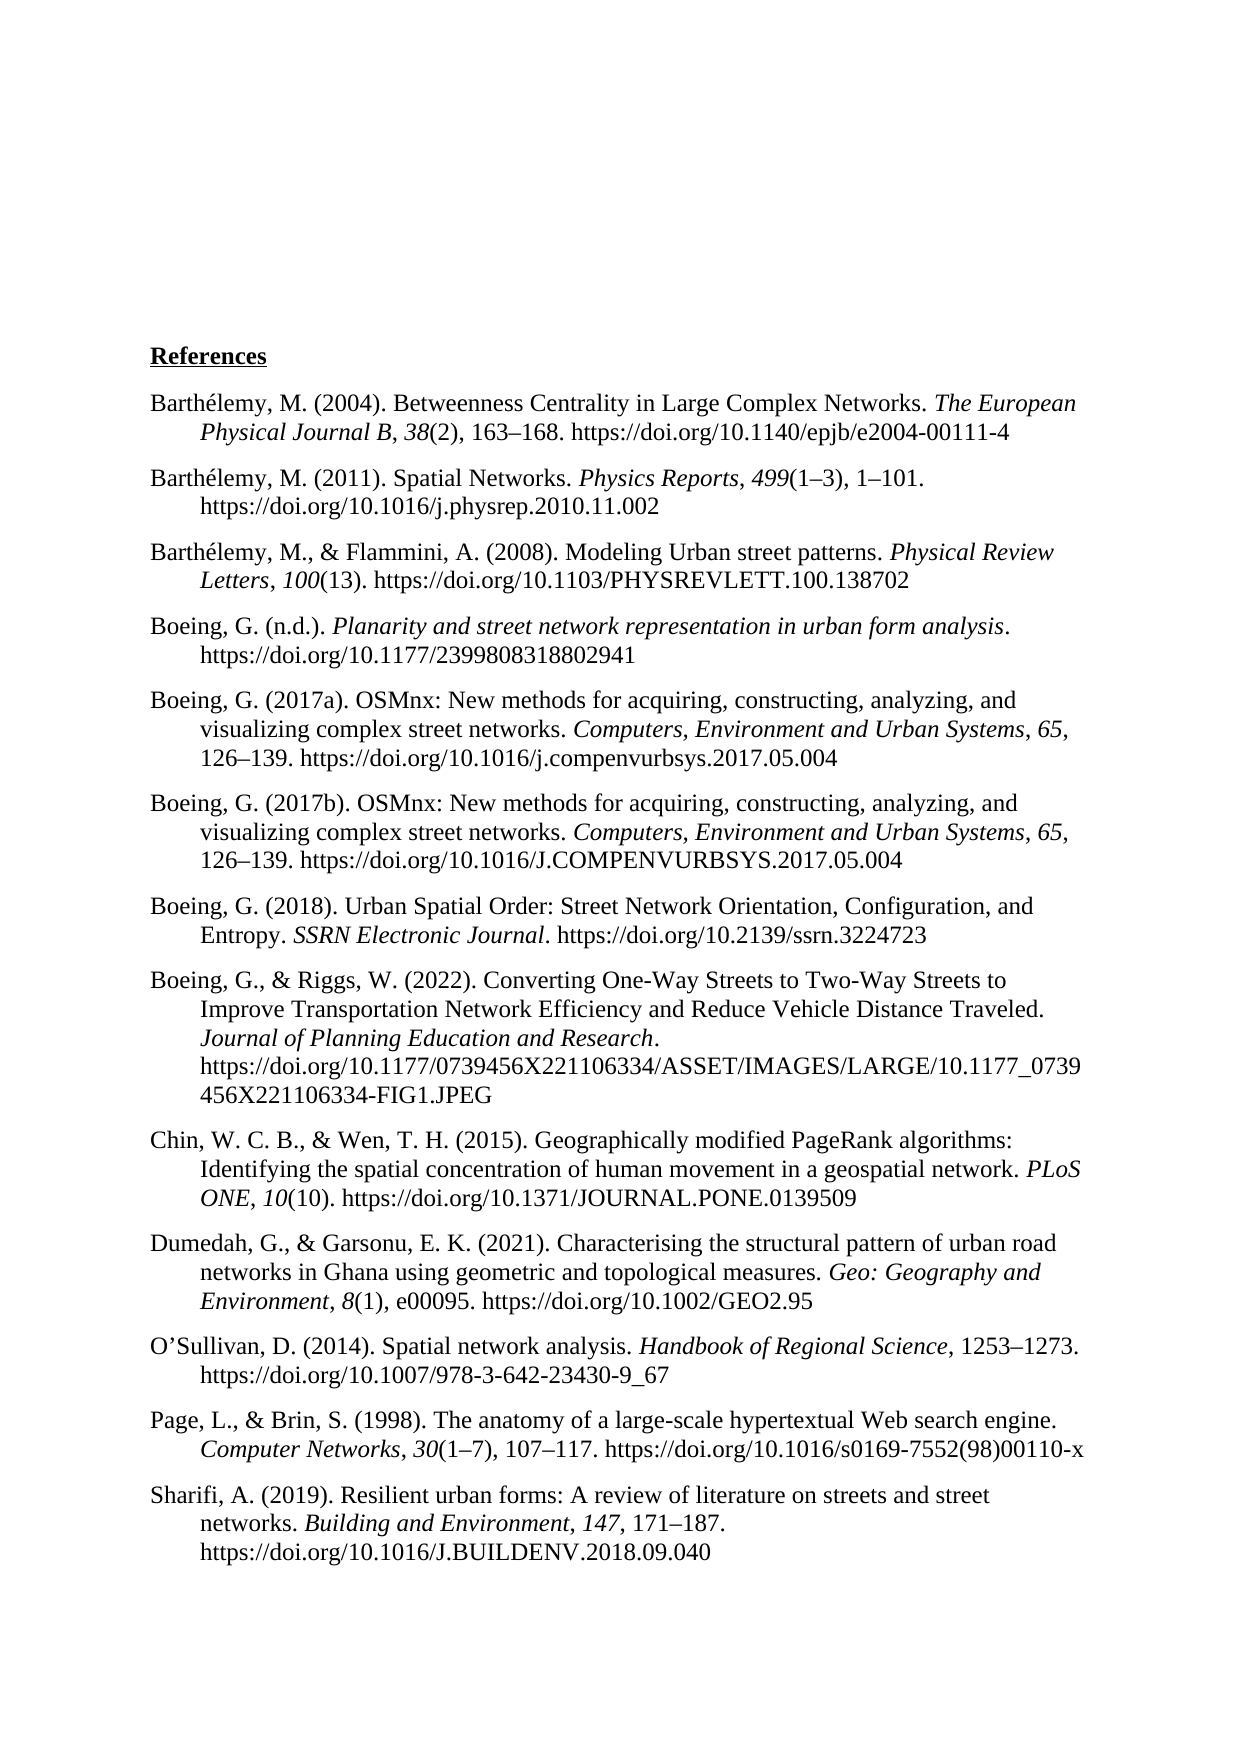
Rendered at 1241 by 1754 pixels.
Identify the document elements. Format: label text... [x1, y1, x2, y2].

text Sharifi, A. (2019). Resilient urban forms: A review of literature on streets and street networks. Building and Environment, 147, 171–187. https://doi.org/10.1016/J.BUILDENV.2018.09.040 [150, 1480, 1090, 1566]
text Dumedah, G., & Garsonu, E. K. (2021). Characterising the structural pattern of urban road networks in Ghana using geometric and topological measures. Geo: Geography and Environment, 8(1), e00095. https://doi.org/10.1002/GEO2.95 [150, 1228, 1090, 1315]
text Boeing, G. (2017b). OSMnx: New methods for acquiring, constructing, analyzing, and visualizing complex street networks. Computers, Environment and Urban Systems, 65, 126–139. https://doi.org/10.1016/J.COMPENVURBSYS.2017.05.004 [150, 788, 1090, 874]
text Barthélemy, M. (2004). Betweenness Centrality in Large Complex Networks. The European Physical Journal B, 38(2), 163–168. https://doi.org/10.1140/epjb/e2004-00111-4 [150, 388, 1090, 446]
text O’Sullivan, D. (2014). Spatial network analysis. Handbook of Regional Science, 1253–1273. https://doi.org/10.1007/978-3-642-23430-9_67 [150, 1331, 1090, 1389]
text Page, L., & Brin, S. (1998). The anatomy of a large-scale hypertextual Web search engine. Computer Networks, 30(1–7), 107–117. https://doi.org/10.1016/s0169-7552(98)00110-x [150, 1406, 1090, 1463]
text Chin, W. C. B., & Wen, T. H. (2015). Geographically modified PageRank algorithms: Identifying the spatial concentration of human movement in a geospatial network. PLoS ONE, 10(10). https://doi.org/10.1371/JOURNAL.PONE.0139509 [150, 1126, 1090, 1212]
text Boeing, G. (2017a). OSMnx: New methods for acquiring, constructing, analyzing, and visualizing complex street networks. Computers, Environment and Urban Systems, 65, 126–139. https://doi.org/10.1016/j.compenvurbsys.2017.05.004 [150, 685, 1090, 771]
text Barthélemy, M., & Flammini, A. (2008). Modeling Urban street patterns. Physical Review Letters, 100(13). https://doi.org/10.1103/PHYSREVLETT.100.138702 [150, 537, 1090, 594]
text Boeing, G. (2018). Urban Spatial Order: Street Network Orientation, Configuration, and Entropy. SSRN Electronic Journal. https://doi.org/10.2139/ssrn.3224723 [150, 891, 1090, 948]
text Boeing, G., & Riggs, W. (2022). Converting One-Way Streets to Two-Way Streets to Improve Transportation Network Efficiency and Reduce Vehicle Distance Traveled. Journal of Planning Education and Research. https://doi.org/10.1177/0739456X221106334/ASSET/IMAGES/LARGE/10.1177_0739456X221106334-FIG1.JPEG [150, 965, 1090, 1109]
text Barthélemy, M. (2011). Spatial Networks. Physics Reports, 499(1–3), 1–101. https://doi.org/10.1016/j.physrep.2010.11.002 [150, 463, 1090, 520]
text References [150, 341, 1090, 369]
text Boeing, G. (n.d.). Planarity and street network representation in urban form analysis. https://doi.org/10.1177/2399808318802941 [150, 611, 1090, 668]
